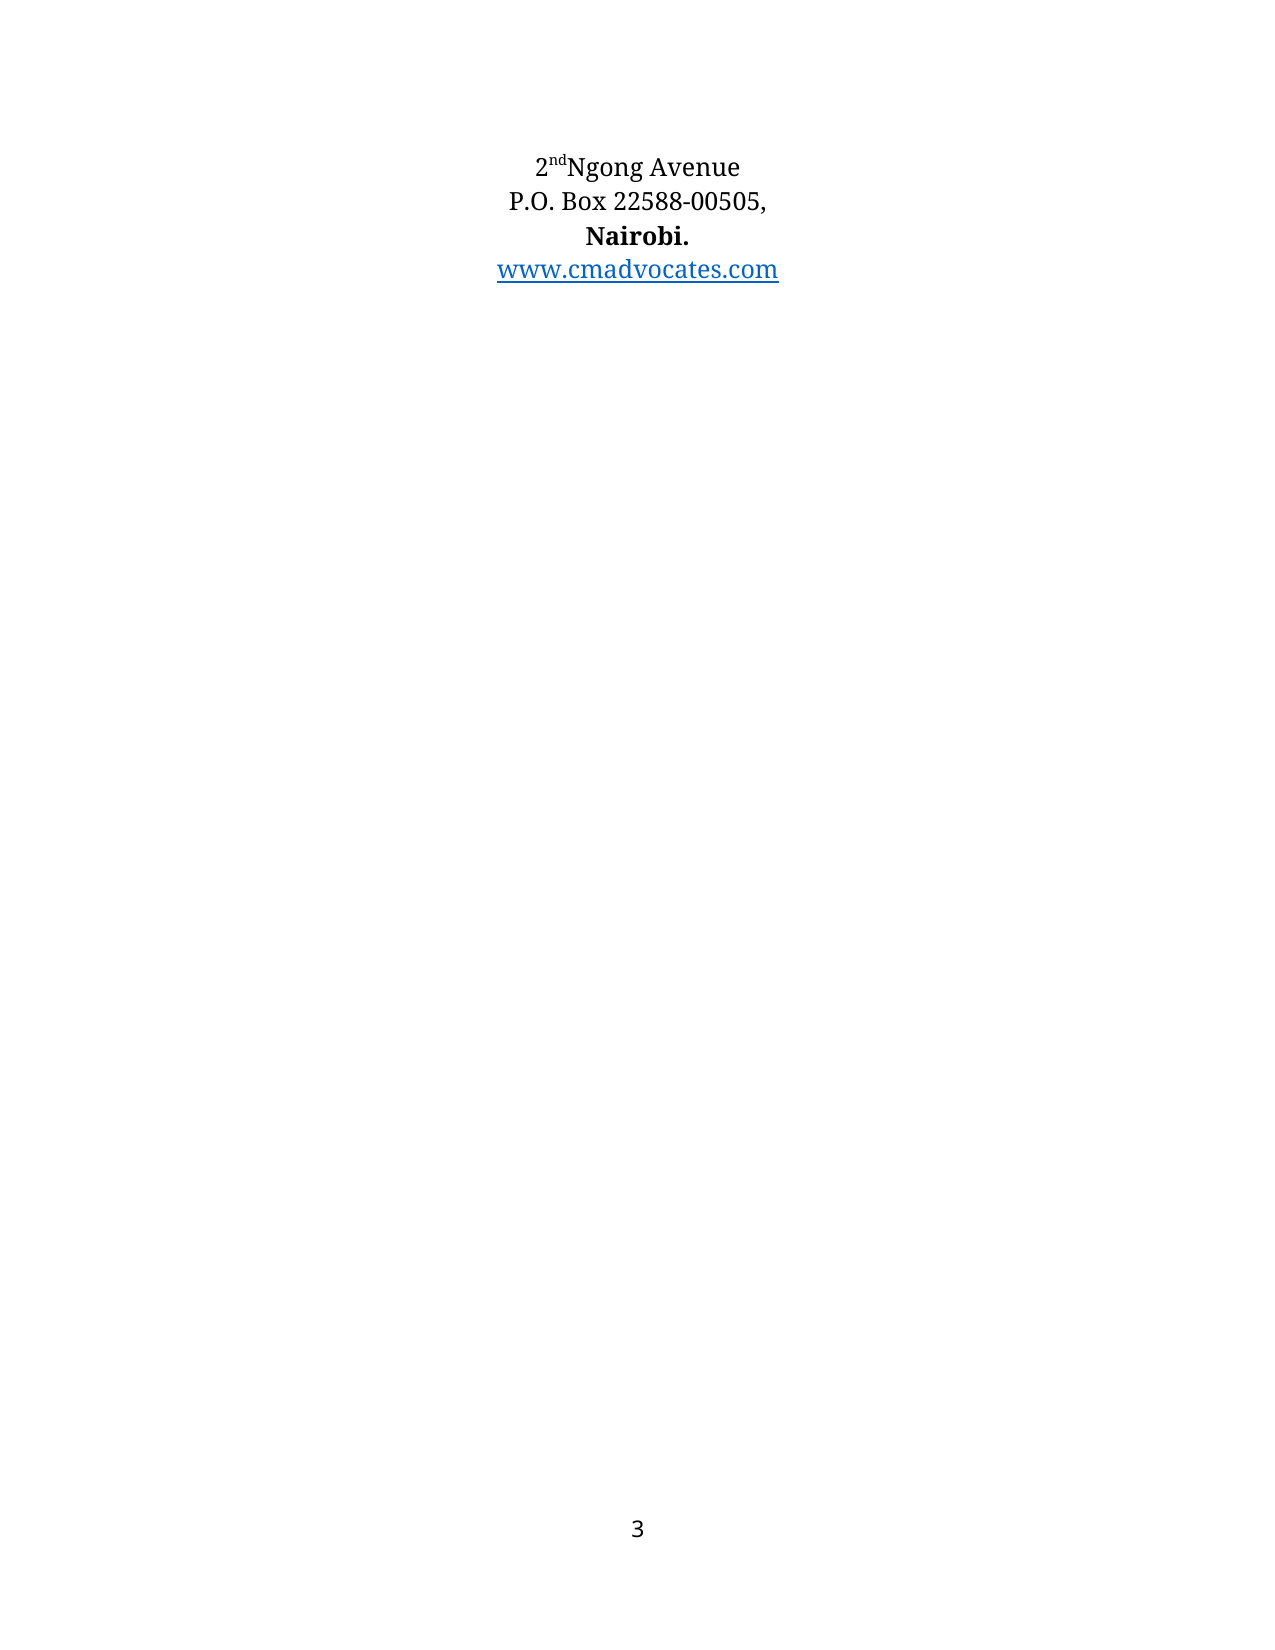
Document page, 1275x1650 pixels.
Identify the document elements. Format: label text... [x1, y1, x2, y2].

text Nairobi. [150, 218, 1125, 252]
text P.O. Box 22588-00505, [150, 184, 1125, 218]
text www.cmadvocates.com [150, 252, 1125, 286]
text 2ndNgong Avenue [150, 150, 1125, 184]
